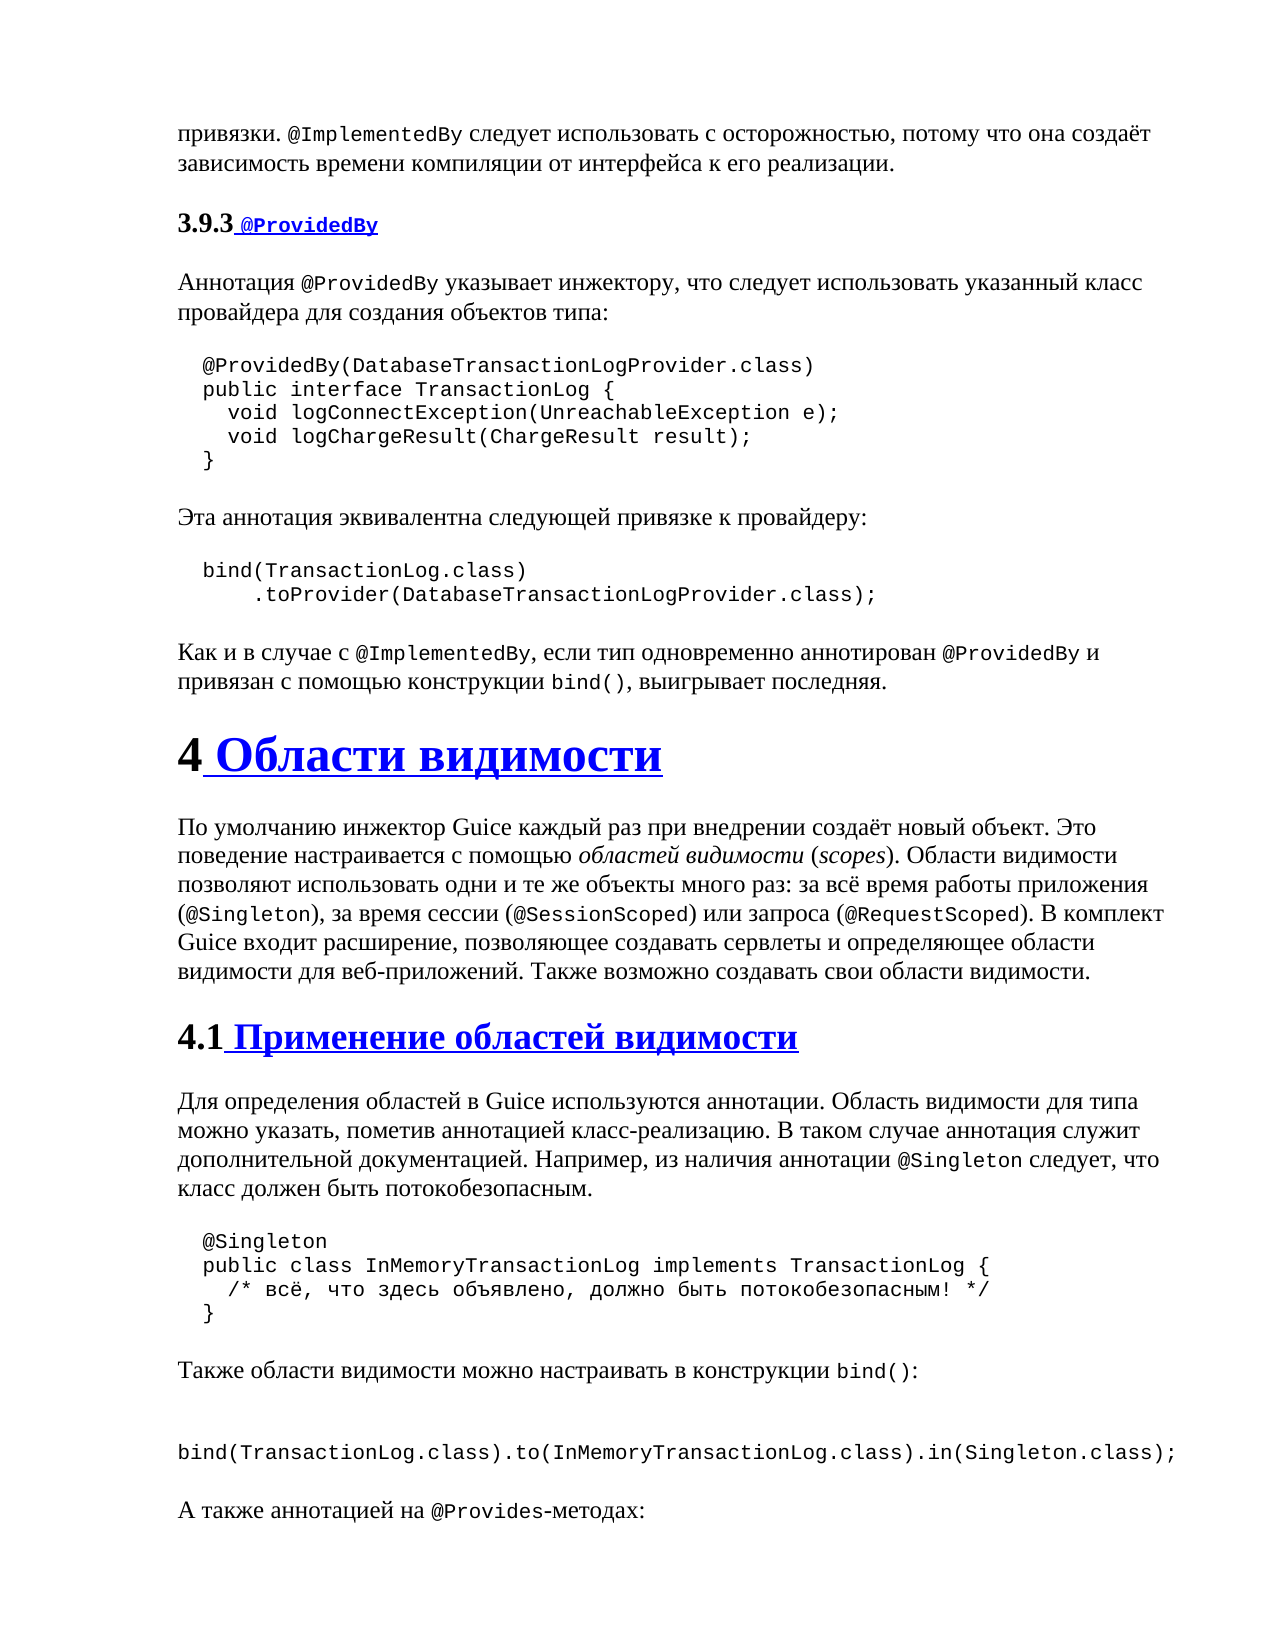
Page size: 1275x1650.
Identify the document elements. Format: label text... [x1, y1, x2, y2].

text .toProvider(DatabaseTransactionLogProvider.class); [177, 584, 1186, 607]
text Аннотация @ProvidedBy указывает инжектору, что следует использовать указанный класс провайдера для создания объектов типа: [177, 267, 1186, 326]
text Как и в случае с @ImplementedBy, если тип одновременно аннотирован @ProvidedBy и привязан с помощью конструкции bind(), выигрывает последняя. [177, 637, 1186, 696]
text void logConnectException(UnreachableException e); [177, 402, 1186, 426]
text 4 Области видимости [177, 725, 1186, 782]
text @Singleton [177, 1231, 1186, 1255]
text 3.9.3 @ProvidedBy [177, 206, 1186, 238]
text А также аннотацией на @Provides-методах: [177, 1495, 1186, 1524]
text } [177, 1302, 1186, 1326]
text Эта аннотация эквивалентна следующей привязке к провайдеру: [177, 502, 1186, 531]
text @ProvidedBy(DatabaseTransactionLogProvider.class) [177, 355, 1186, 378]
text Для определения областей в Guice используются аннотации. Область видимости для типа можно указать, пометив аннотацией класс-реализацию. В таком случае аннотация служит дополнительной документацией. Например, из наличия аннотации @Singleton следует, что класс должен быть потокобезопасным. [177, 1086, 1186, 1202]
text public interface TransactionLog { [177, 378, 1186, 402]
text bind(TransactionLog.class) [177, 560, 1186, 584]
text public class InMemoryTransactionLog implements TransactionLog { [177, 1255, 1186, 1279]
text } [177, 449, 1186, 473]
text bind(TransactionLog.class).to(InMemoryTransactionLog.class).in(Singleton.class); [177, 1414, 1186, 1466]
text Также области видимости можно настраивать в конструкции bind(): [177, 1355, 1186, 1385]
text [177, 118, 1186, 176]
text 4.1 Применение областей видимости [177, 1014, 1186, 1057]
text void logChargeResult(ChargeResult result); [177, 426, 1186, 449]
text /* всё, что здесь объявлено, должно быть потокобезопасным! */ [177, 1279, 1186, 1302]
text По умолчанию инжектор Guice каждый раз при внедрении создаёт новый объект. Это поведение настраивается с помощью областей видимости (scopes). Области видимости позволяют использовать одни и те же объекты много раз: за всё время работы приложения (@Singleton), за время сессии (@SessionScoped) или запроса (@RequestScoped). В комплект Guice входит расширение, позволяющее создавать сервлеты и определяющее области видимости для веб-приложений. Также возможно создавать свои области видимости. [177, 812, 1186, 985]
